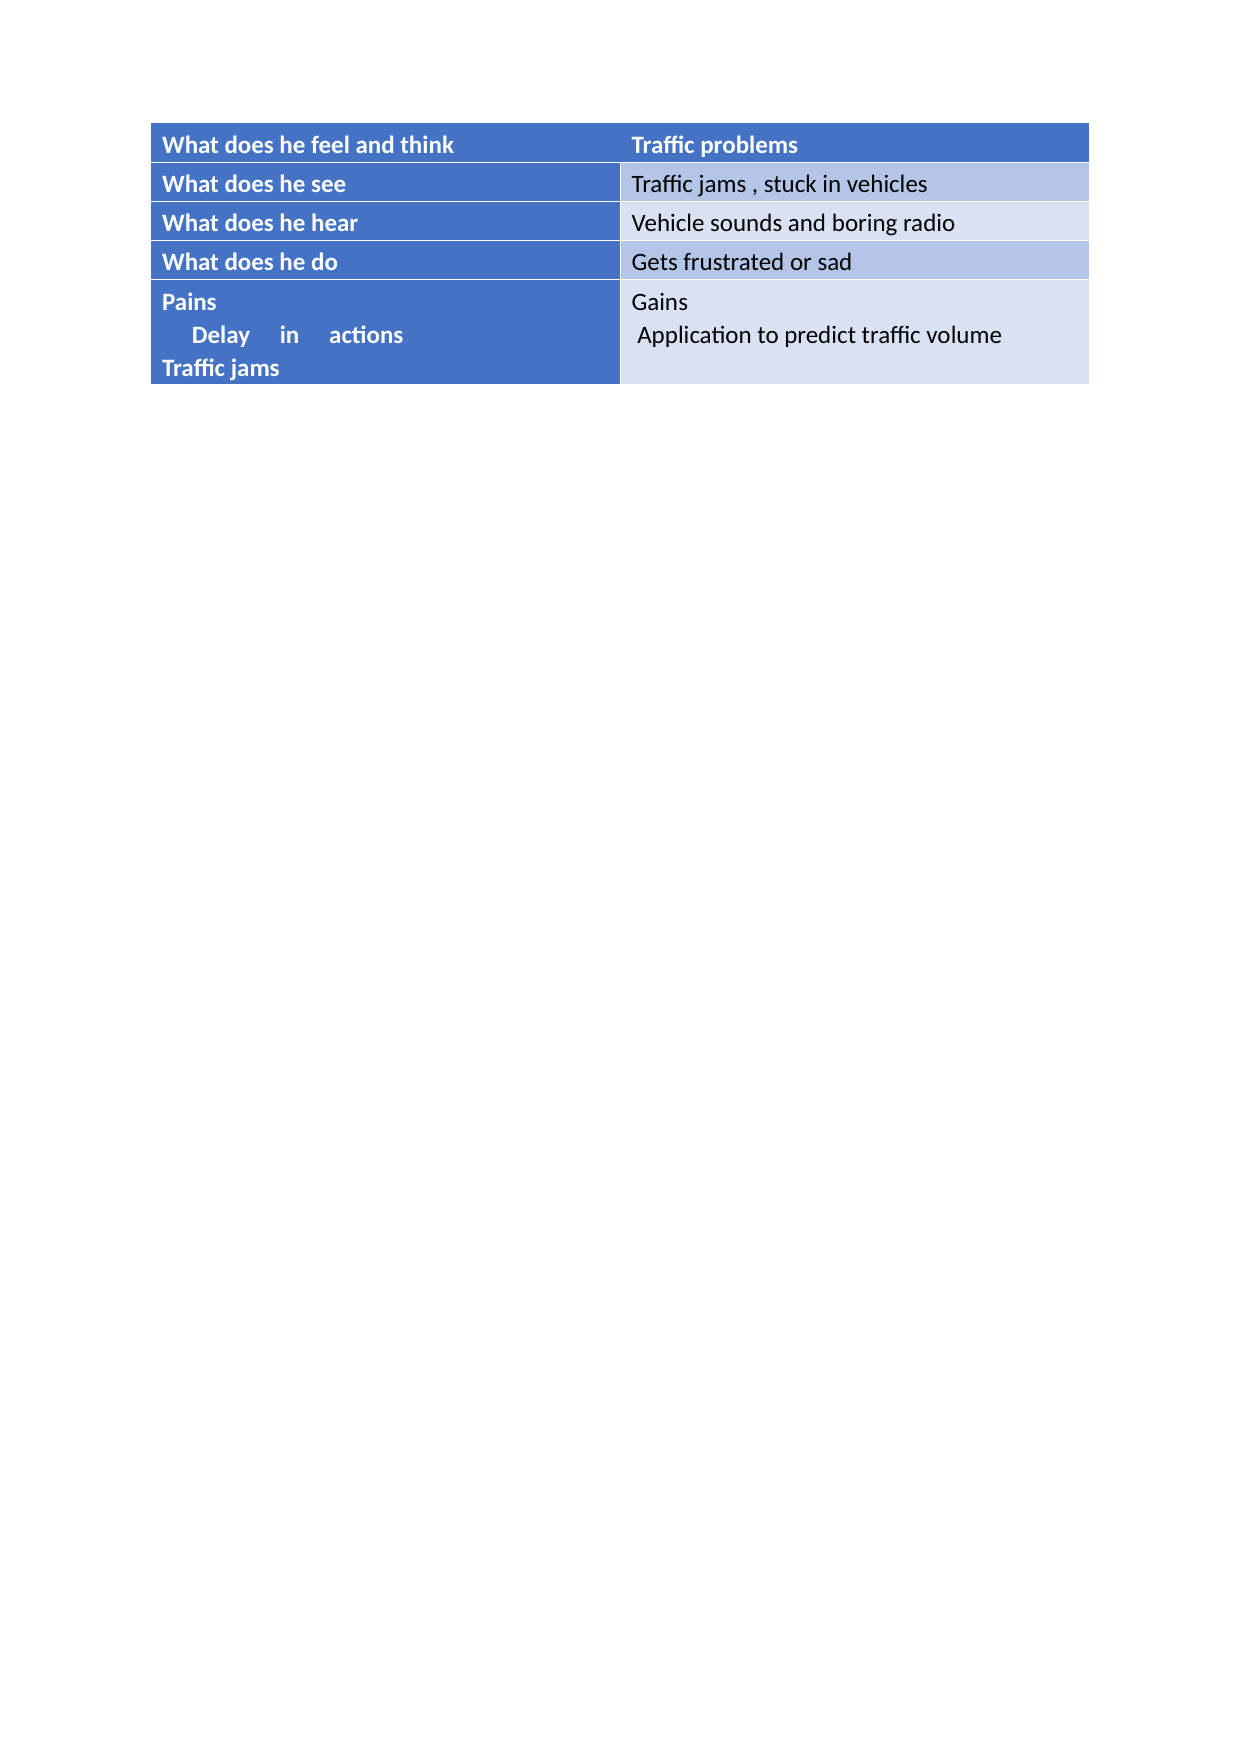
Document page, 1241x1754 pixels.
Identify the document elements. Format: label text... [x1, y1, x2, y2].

table_header Traffic problems [620, 123, 1089, 162]
table_cell Traffic jams , stuck in vehicles [621, 163, 1089, 201]
table_cell What does he hear [151, 202, 620, 240]
table_cell What does he see [151, 163, 620, 201]
table_cell Pains Delay in actions Traffic jams [151, 280, 620, 384]
table_cell Gains Application to predict traffic volume [621, 280, 1089, 384]
table_cell What does he do [151, 241, 620, 279]
table_cell Vehicle sounds and boring radio [621, 202, 1089, 240]
table_header What does he feel and think [151, 123, 620, 162]
table_cell Gets frustrated or sad [621, 241, 1089, 279]
